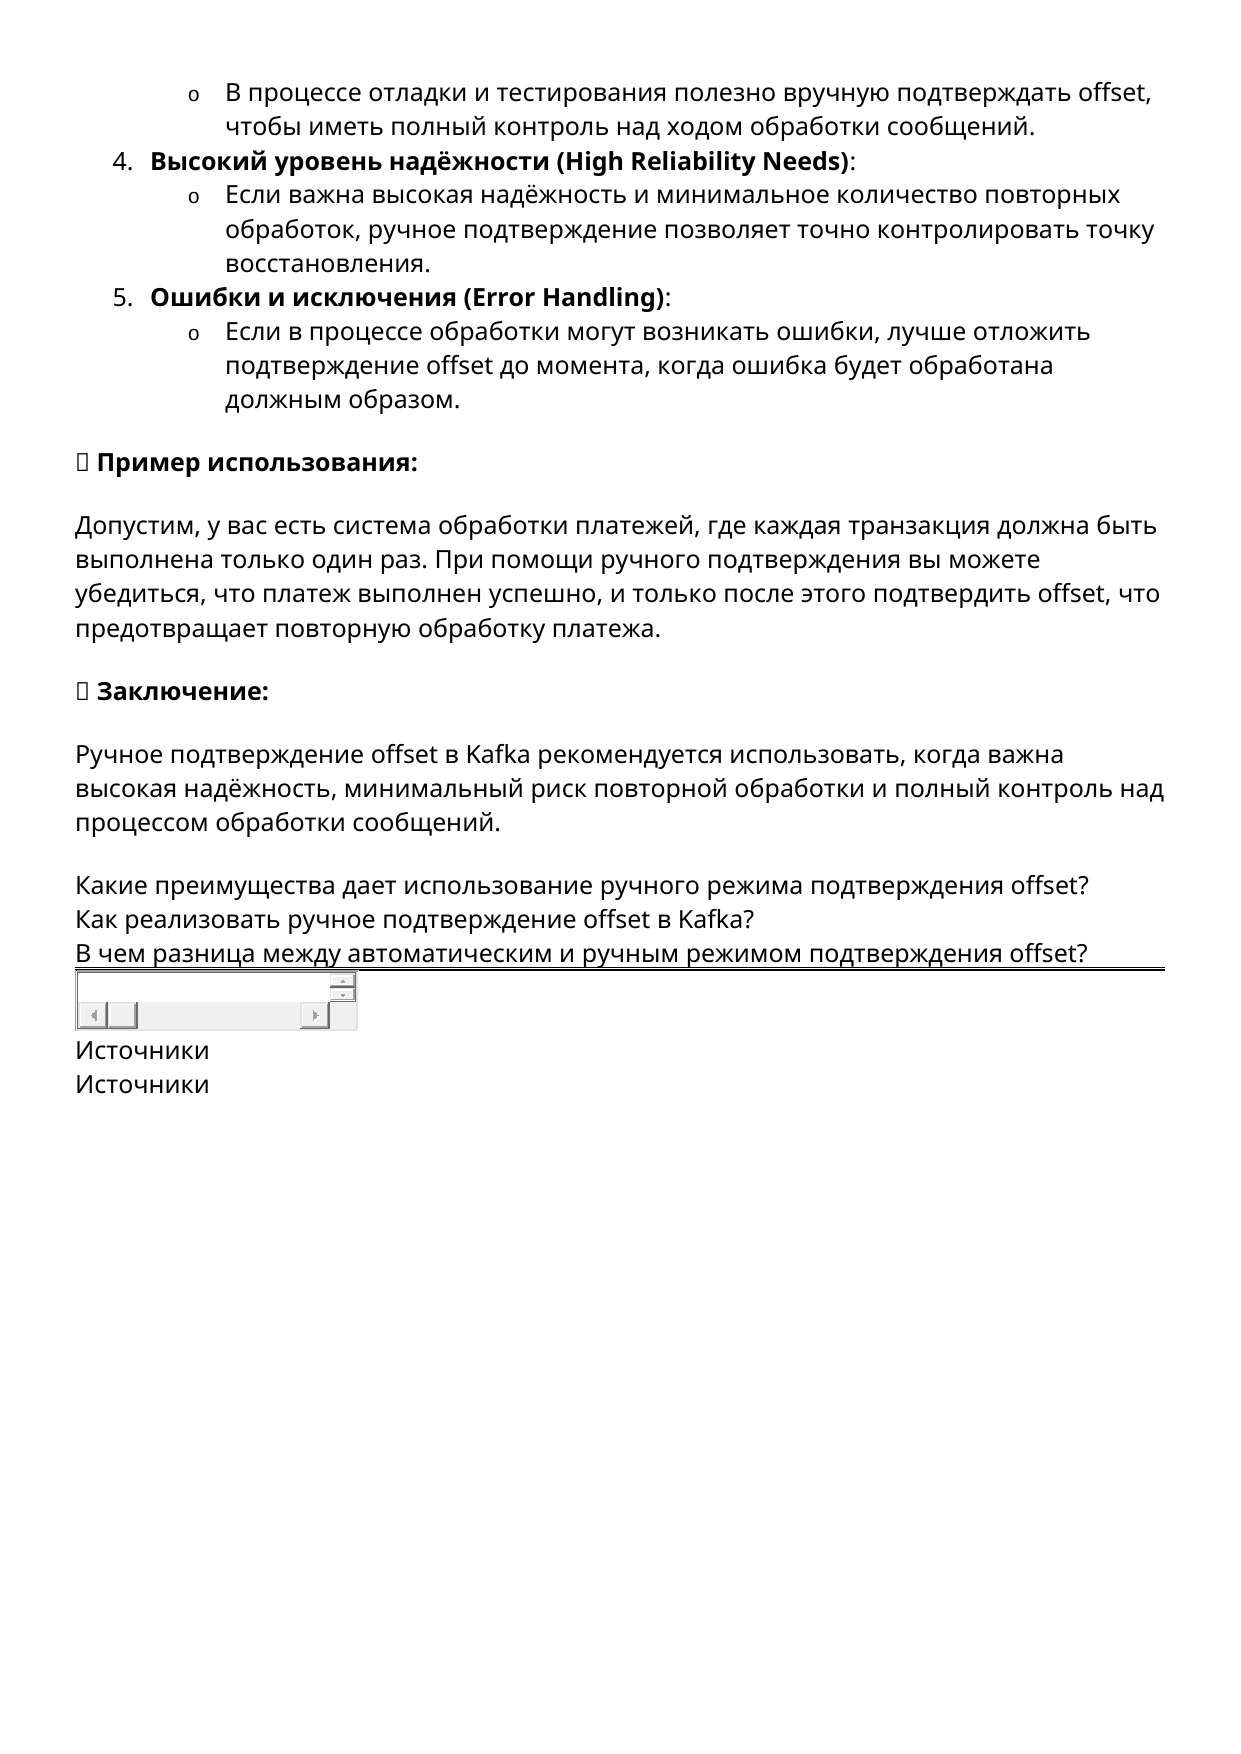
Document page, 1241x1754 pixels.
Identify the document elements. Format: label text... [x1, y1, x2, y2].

text В чем разница между автоматическим и ручным режимом подтверждения offset? [75, 936, 1165, 967]
list Ошибки и исключения (Error Handling): [112, 279, 1165, 313]
text 📌 Заключение: [75, 673, 1165, 707]
text Источники [75, 1032, 1165, 1066]
text Допустим, у вас есть система обработки платежей, где каждая транзакция должна быть выполнена только один раз. При помощи ручного подтверждения вы можете убедиться, что платеж выполнен успешно, и только после этого подтвердить offset, что предотвращает повторную обработку платежа. [75, 508, 1165, 644]
text Какие преимущества дает использование ручного режима подтверждения offset? [75, 868, 1165, 902]
list Высокий уровень надёжности (High Reliability Needs): [112, 143, 1165, 177]
list Если в процессе обработки могут возникать ошибки, лучше отложить подтверждение offset до момента, когда ошибка будет обработана должным образом. [187, 313, 1165, 416]
text Как реализовать ручное подтверждение offset в Kafka? [75, 902, 1165, 936]
text Источники [75, 1066, 1165, 1101]
list Если важна высокая надёжность и минимальное количество повторных обработок, ручное подтверждение позволяет точно контролировать точку восстановления. [187, 177, 1165, 279]
text Ручное подтверждение offset в Kafka рекомендуется использовать, когда важна высокая надёжность, минимальный риск повторной обработки и полный контроль над процессом обработки сообщений. [75, 737, 1165, 839]
text 📌 Пример использования: [75, 445, 1165, 479]
list В процессе отладки и тестирования полезно вручную подтверждать offset, чтобы иметь полный контроль над ходом обработки сообщений. [187, 75, 1165, 143]
